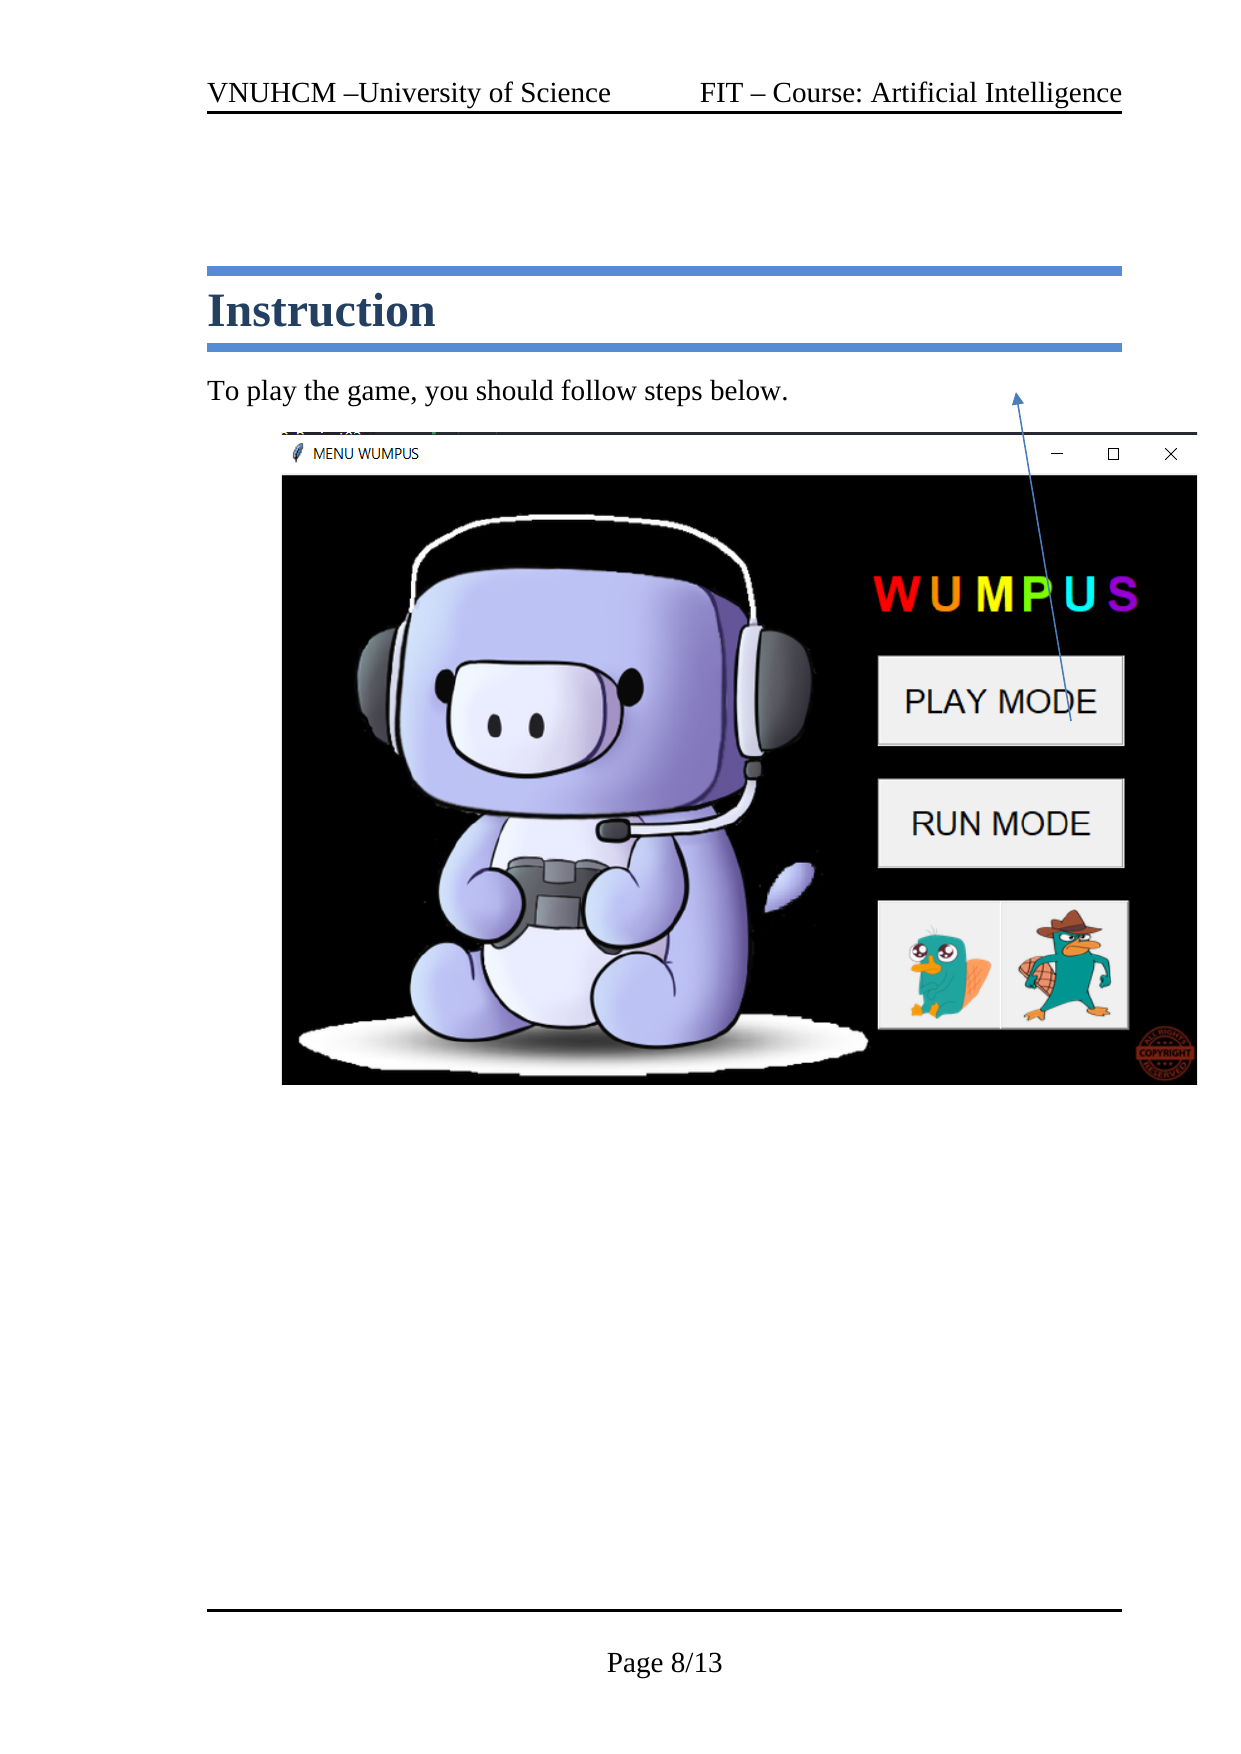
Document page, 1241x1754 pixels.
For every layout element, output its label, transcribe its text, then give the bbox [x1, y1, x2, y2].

text To play the game, you should follow steps below. [207, 373, 1122, 407]
subtitle Instruction [207, 276, 1122, 343]
picture [281, 432, 1198, 1085]
